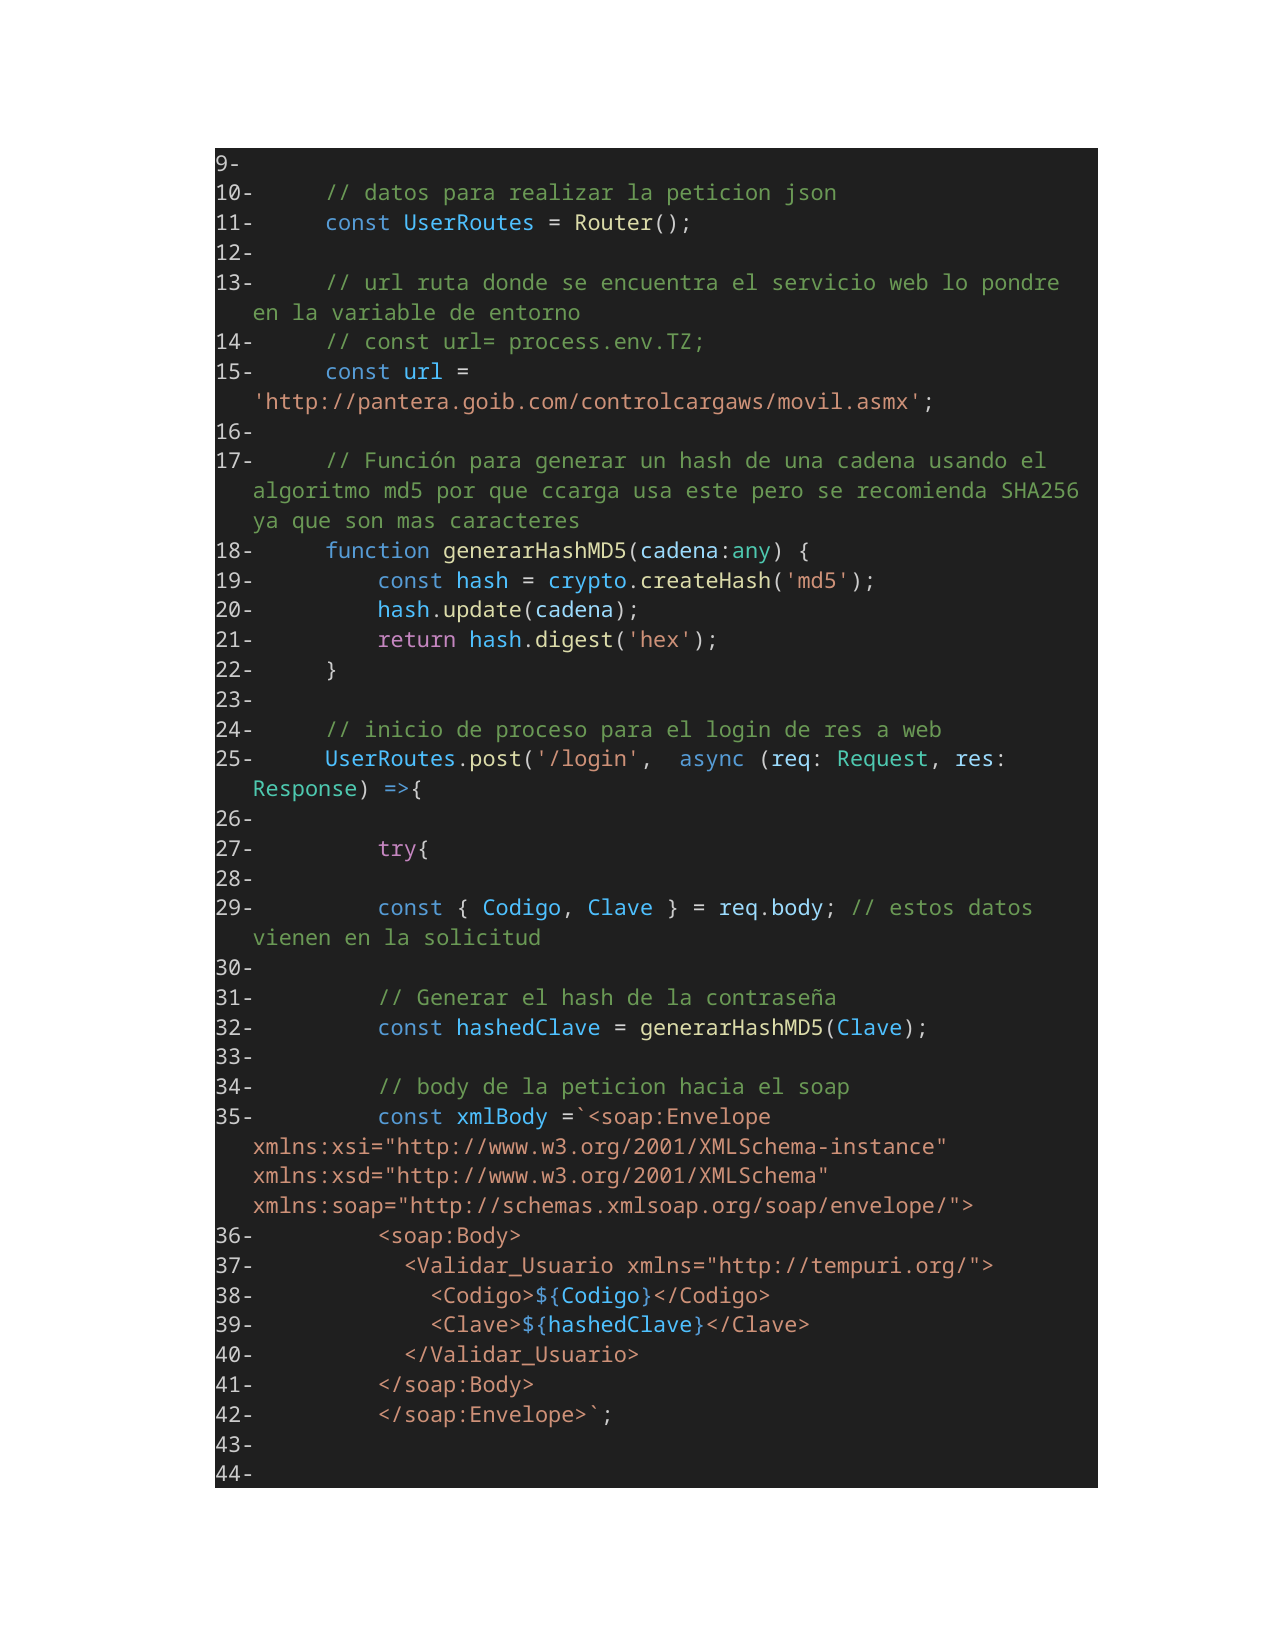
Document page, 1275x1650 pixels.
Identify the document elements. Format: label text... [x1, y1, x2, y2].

list // datos para realizar la peticion json [215, 177, 1098, 207]
list const url = 'http://pantera.goib.com/controlcargaws/movil.asmx'; [215, 356, 1098, 416]
list </soap:Envelope>`; [215, 1399, 1098, 1429]
list const { Codigo, Clave } = req.body; // estos datos vienen en la solicitud [215, 892, 1098, 952]
list function generarHashMD5(cadena:any) { [215, 535, 1098, 565]
list return hash.digest('hex'); [215, 624, 1098, 654]
list const hashedClave = generarHashMD5(Clave); [215, 1012, 1098, 1041]
list </Validar_Usuario> [215, 1339, 1098, 1369]
list // inicio de proceso para el login de res a web [215, 714, 1098, 743]
list <soap:Body> [215, 1220, 1098, 1250]
list const UserRoutes = Router(); [215, 207, 1098, 237]
list } [215, 654, 1098, 684]
list // Función para generar un hash de una cadena usando el algoritmo md5 por que ccarga usa este pero se recomienda SHA256 ya que son mas caracteres [215, 446, 1098, 535]
list <Validar_Usuario xmlns="http://tempuri.org/"> [215, 1250, 1098, 1280]
list <Clave>${hashedClave}</Clave> [215, 1309, 1098, 1339]
list </soap:Body> [215, 1369, 1098, 1399]
list hash.update(cadena); [215, 594, 1098, 624]
list <Codigo>${Codigo}</Codigo> [215, 1280, 1098, 1309]
list // url ruta donde se encuentra el servicio web lo pondre en la variable de entorno [215, 267, 1098, 326]
list const xmlBody =`<soap:Envelope xmlns:xsi="http://www.w3.org/2001/XMLSchema-instance" xmlns:xsd="http://www.w3.org/2001/XMLSchema" xmlns:soap="http://schemas.xmlsoap.org/soap/envelope/"> [215, 1101, 1098, 1220]
list // body de la peticion hacia el soap [215, 1071, 1098, 1101]
list // const url= process.env.TZ; [215, 326, 1098, 356]
list UserRoutes.post('/login', async (req: Request, res: Response) =>{ [215, 743, 1098, 803]
list const hash = crypto.createHash('md5'); [215, 565, 1098, 594]
list try{ [215, 833, 1098, 863]
list // Generar el hash de la contraseña [215, 982, 1098, 1012]
